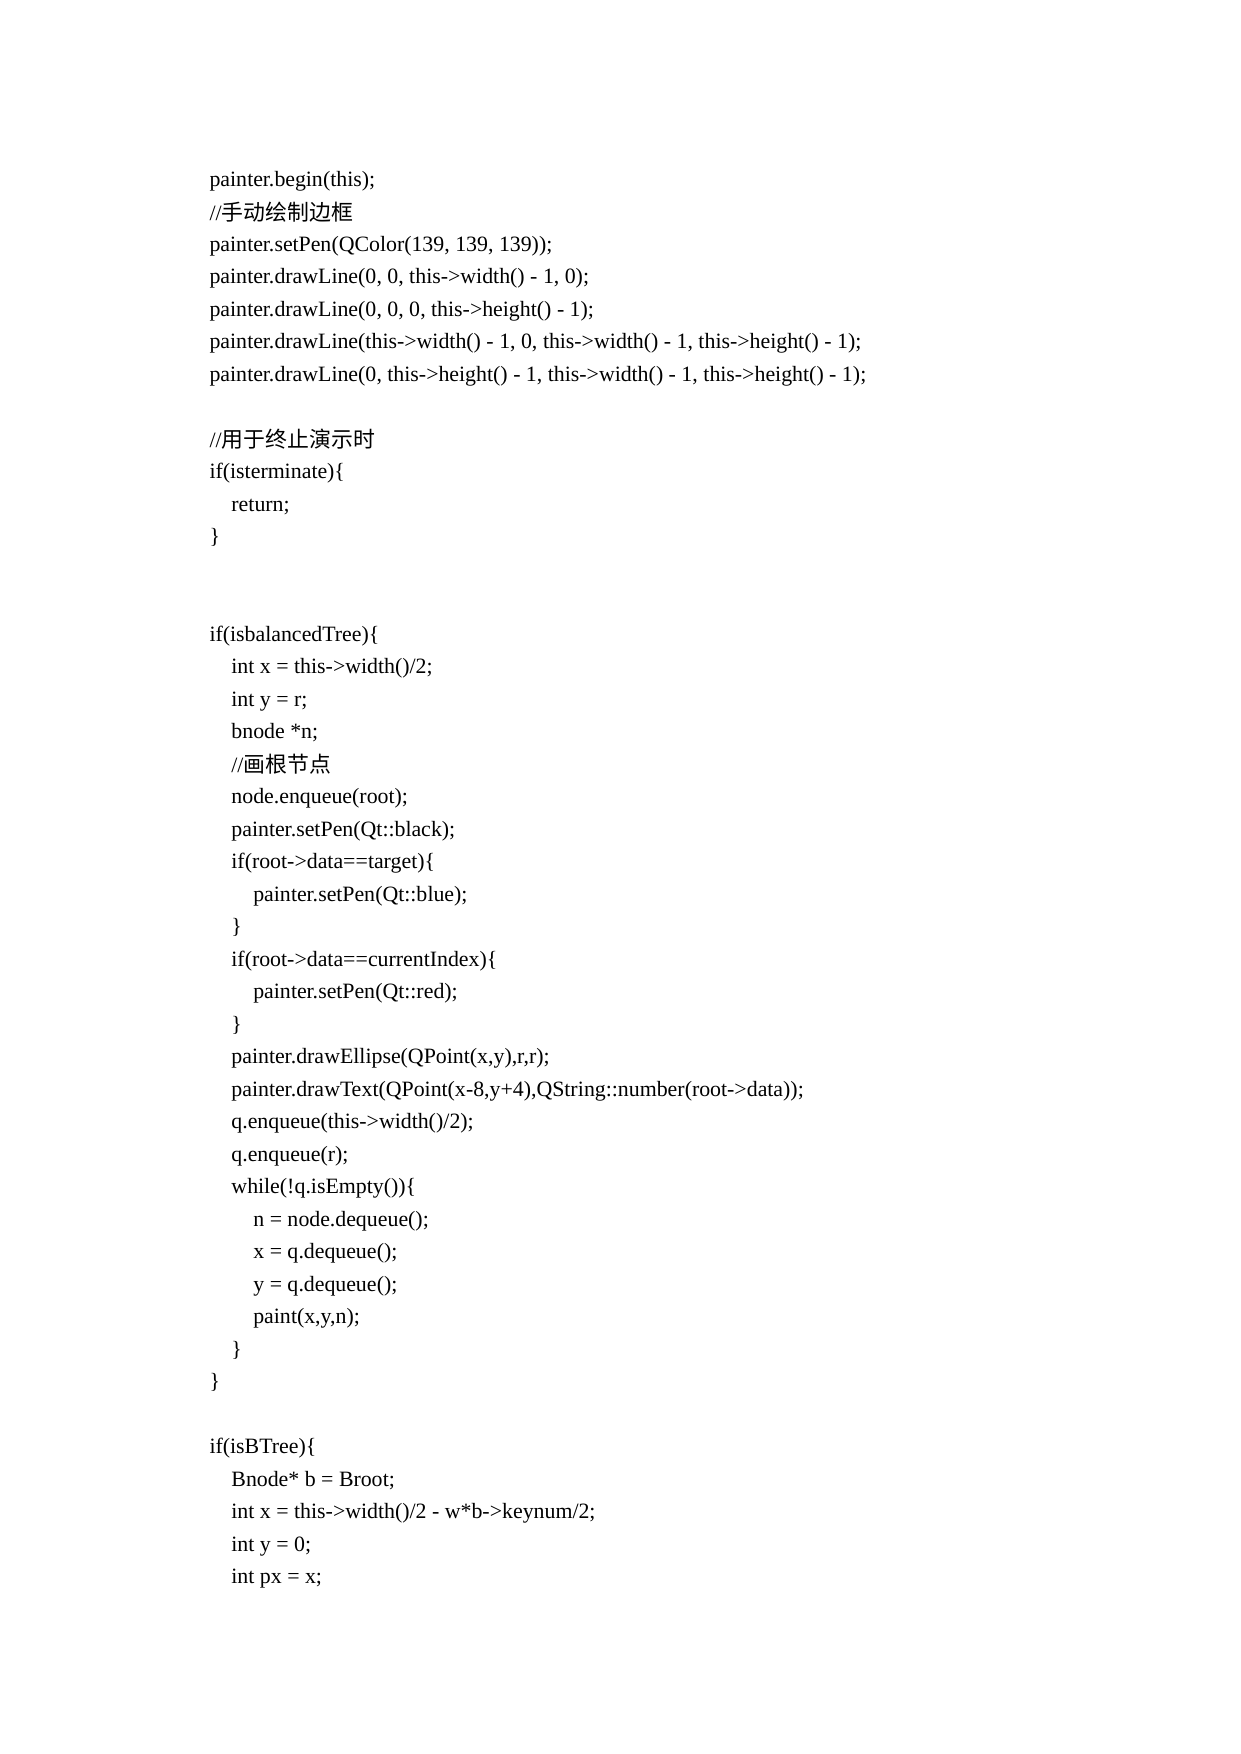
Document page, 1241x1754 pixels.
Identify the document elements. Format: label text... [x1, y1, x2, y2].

text q.enqueue(r); [187, 1137, 1053, 1169]
text int y = 0; [187, 1527, 1053, 1559]
text q.enqueue(this->width()/2); [187, 1104, 1053, 1137]
text if(isterminate){ [187, 454, 1053, 487]
text //手动绘制边框 [187, 194, 1053, 227]
text while(!q.isEmpty()){ [187, 1169, 1053, 1202]
text if(root->data==target){ [187, 844, 1053, 877]
text int y = r; [187, 682, 1053, 714]
text } [187, 1332, 1053, 1364]
text bnode *n; [187, 714, 1053, 747]
text int x = this->width()/2 - w*b->keynum/2; [187, 1494, 1053, 1527]
text int x = this->width()/2; [187, 649, 1053, 682]
text node.enqueue(root); [187, 779, 1053, 812]
text n = node.dequeue(); [187, 1202, 1053, 1234]
text painter.drawLine(0, 0, 0, this->height() - 1); [187, 292, 1053, 324]
text painter.drawText(QPoint(x-8,y+4),QString::number(root->data)); [187, 1072, 1053, 1104]
text //用于终止演示时 [187, 422, 1053, 454]
text painter.setPen(Qt::red); [187, 974, 1053, 1007]
text painter.setPen(QColor(139, 139, 139)); [187, 227, 1053, 259]
text } [187, 1364, 1053, 1397]
text } [187, 519, 1053, 552]
text paint(x,y,n); [187, 1299, 1053, 1332]
text int px = x; [187, 1559, 1053, 1592]
text x = q.dequeue(); [187, 1234, 1053, 1267]
text if(isbalancedTree){ [187, 617, 1053, 649]
text y = q.dequeue(); [187, 1267, 1053, 1299]
text //画根节点 [187, 747, 1053, 779]
text painter.drawLine(0, 0, this->width() - 1, 0); [187, 259, 1053, 292]
text Bnode* b = Broot; [187, 1462, 1053, 1494]
text painter.drawEllipse(QPoint(x,y),r,r); [187, 1039, 1053, 1072]
text if(isBTree){ [187, 1429, 1053, 1462]
text painter.setPen(Qt::blue); [187, 877, 1053, 909]
text } [187, 1007, 1053, 1039]
text painter.drawLine(0, this->height() - 1, this->width() - 1, this->height() - 1); [187, 357, 1053, 389]
text painter.begin(this); [187, 162, 1053, 194]
text painter.drawLine(this->width() - 1, 0, this->width() - 1, this->height() - 1); [187, 324, 1053, 357]
text if(root->data==currentIndex){ [187, 942, 1053, 974]
text painter.setPen(Qt::black); [187, 812, 1053, 844]
text return; [187, 487, 1053, 519]
text } [187, 909, 1053, 942]
